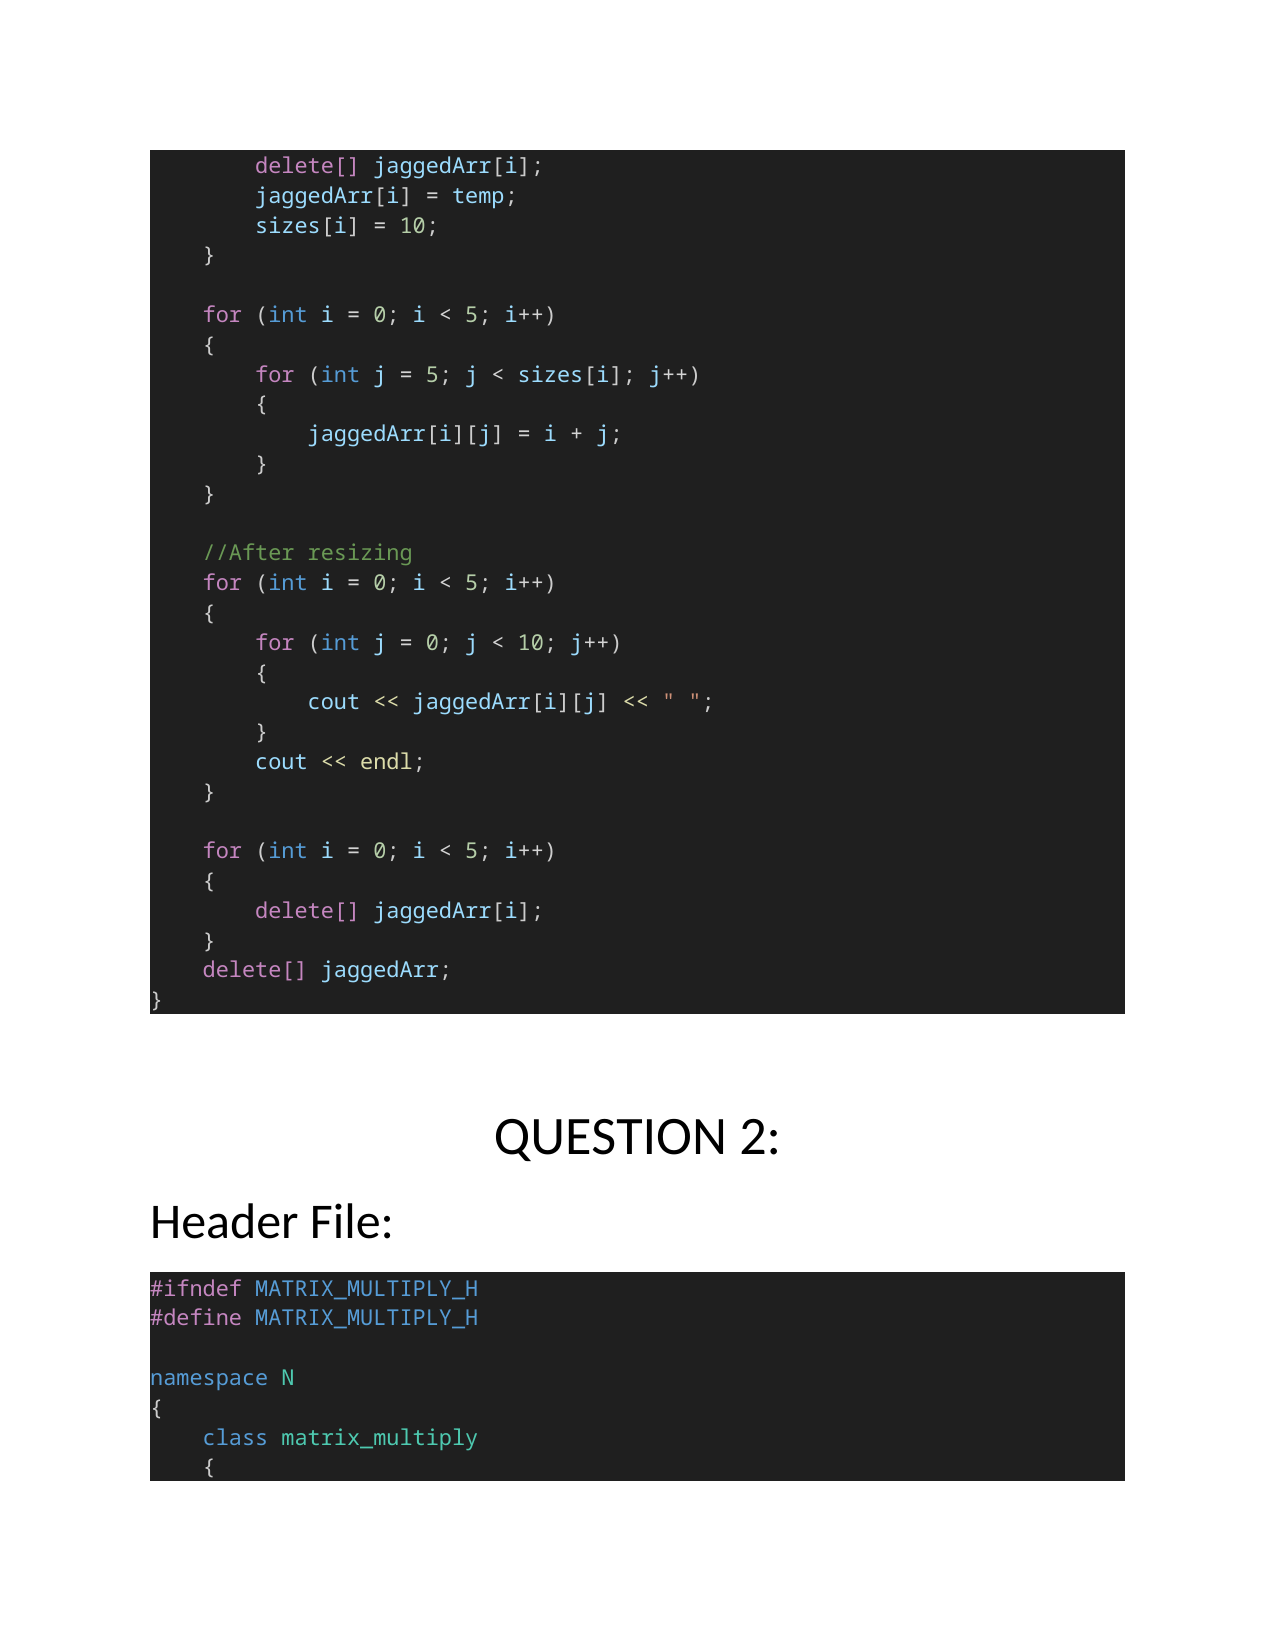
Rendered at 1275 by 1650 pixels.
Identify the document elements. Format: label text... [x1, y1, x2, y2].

text } [150, 448, 1125, 478]
text } [150, 776, 1125, 805]
text } [150, 716, 1125, 746]
text namespace N [150, 1362, 1125, 1392]
text QUESTION 2: [150, 1102, 1125, 1168]
text delete[] jaggedArr; [150, 954, 1125, 984]
text delete[] jaggedArr[i]; [150, 895, 1125, 924]
text for (int j = 5; j < sizes[i]; j++) [150, 358, 1125, 388]
text cout << jaggedArr[i][j] << " "; [150, 686, 1125, 716]
text { [150, 1392, 1125, 1421]
text #ifndef MATRIX_MULTIPLY_H [150, 1272, 1125, 1302]
text } [150, 478, 1125, 507]
text { [150, 1451, 1125, 1481]
text cout << endl; [150, 746, 1125, 776]
text { [150, 329, 1125, 358]
text for (int j = 0; j < 10; j++) [150, 627, 1125, 656]
text sizes[i] = 10; [150, 209, 1125, 239]
text for (int i = 0; i < 5; i++) [150, 299, 1125, 329]
text //After resizing [150, 537, 1125, 567]
text class matrix_multiply [150, 1421, 1125, 1451]
text { [150, 388, 1125, 418]
text } [150, 239, 1125, 269]
text { [150, 656, 1125, 686]
text } [150, 924, 1125, 954]
text #define MATRIX_MULTIPLY_H [150, 1302, 1125, 1332]
text } [150, 984, 1125, 1014]
text delete[] jaggedArr[i]; [150, 150, 1125, 180]
text { [150, 597, 1125, 627]
text for (int i = 0; i < 5; i++) [150, 567, 1125, 597]
text jaggedArr[i][j] = i + j; [150, 418, 1125, 448]
text for (int i = 0; i < 5; i++) [150, 835, 1125, 865]
text { [150, 865, 1125, 895]
text Header File: [150, 1190, 1125, 1251]
text jaggedArr[i] = temp; [150, 180, 1125, 209]
